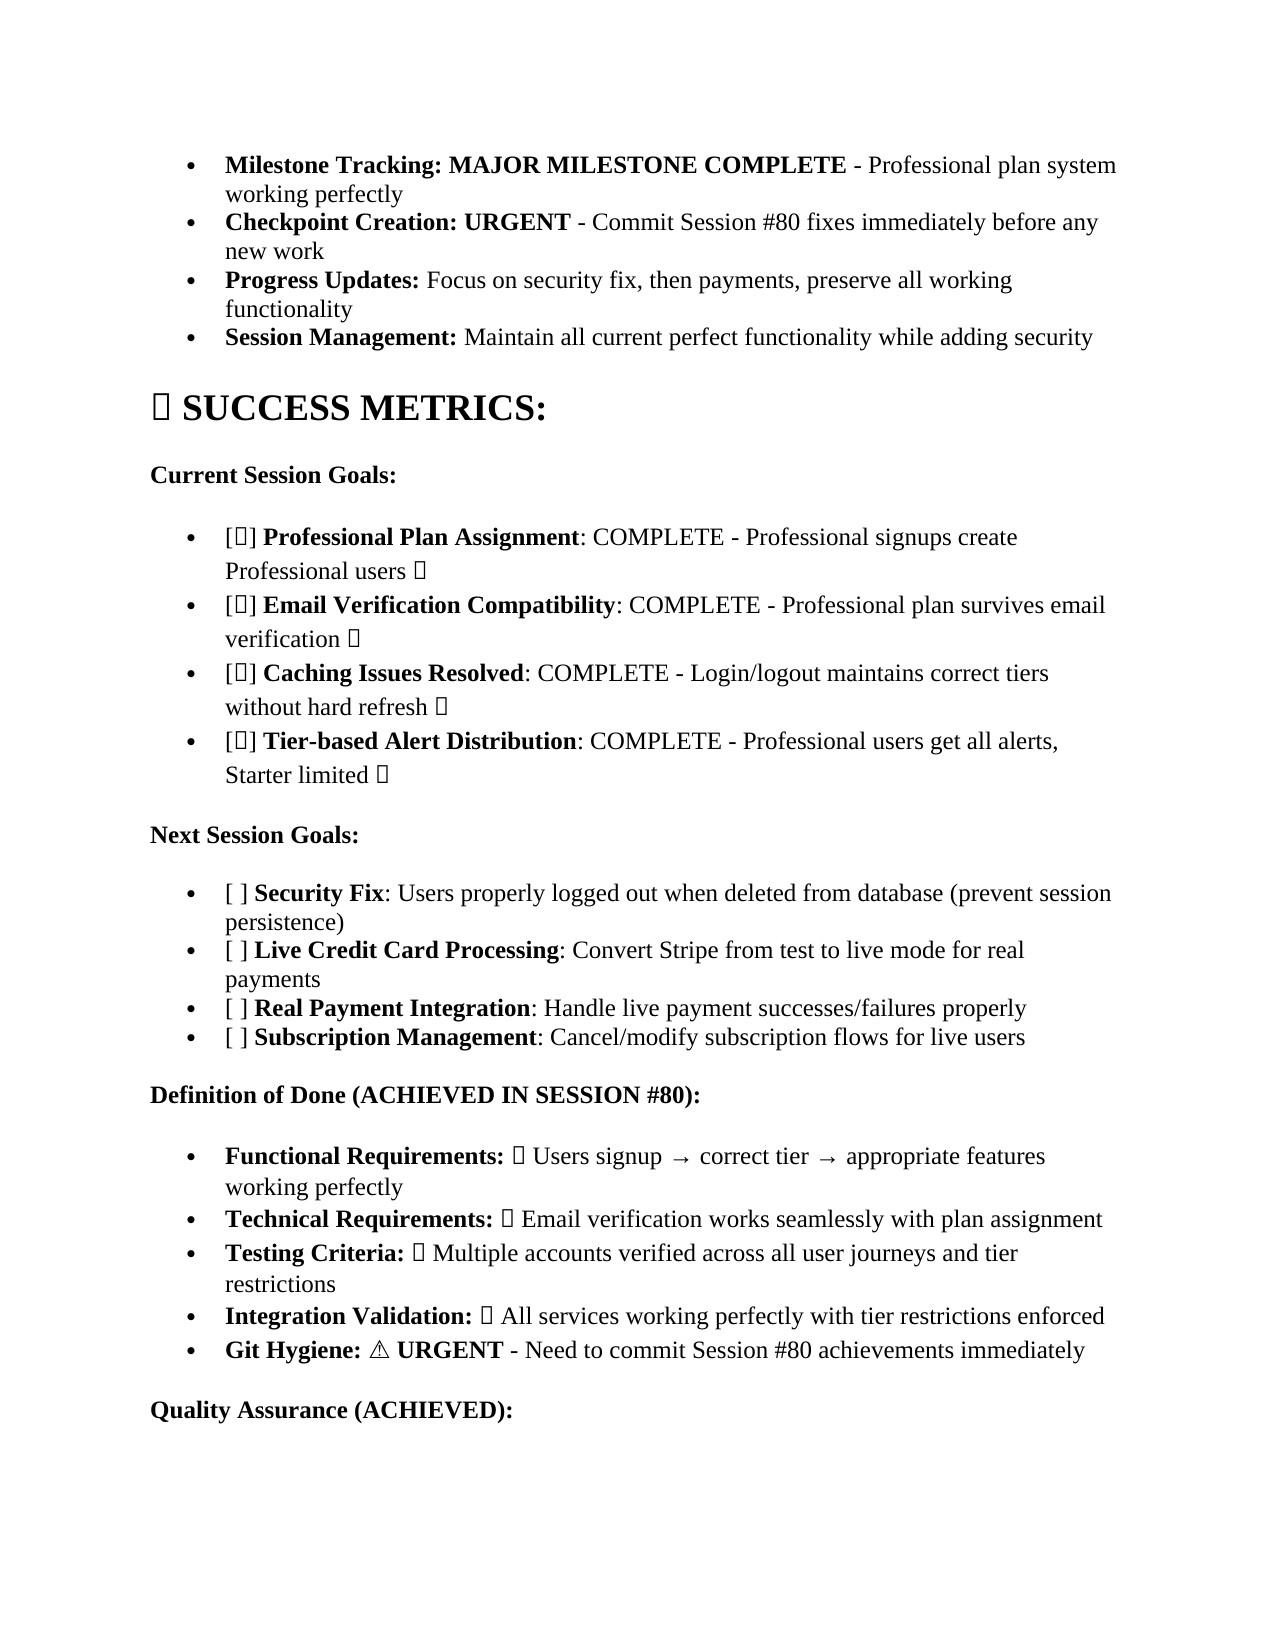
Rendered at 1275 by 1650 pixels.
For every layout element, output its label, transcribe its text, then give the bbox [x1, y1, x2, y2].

list Milestone Tracking: MAJOR MILESTONE COMPLETE - Professional plan system working perfectly [187, 150, 1125, 207]
list [✅] Email Verification Compatibility: COMPLETE - Professional plan survives email verification ✅ [187, 587, 1125, 655]
list [ ] Security Fix: Users properly logged out when deleted from database (prevent session persistence) [187, 878, 1125, 936]
list [ ] Live Credit Card Processing: Convert Stripe from test to live mode for real payments [187, 936, 1125, 993]
list Git Hygiene: ⚠️ URGENT - Need to commit Session #80 achievements immediately [187, 1331, 1125, 1366]
list Testing Criteria: ✅ Multiple accounts verified across all user journeys and tier restrictions [187, 1234, 1125, 1297]
list [ ] Real Payment Integration: Handle live payment successes/failures properly [187, 993, 1125, 1022]
list Integration Validation: ✅ All services working perfectly with tier restrictions enforced [187, 1297, 1125, 1331]
text 🎯 SUCCESS METRICS: [150, 380, 1125, 431]
list [✅] Caching Issues Resolved: COMPLETE - Login/logout maintains correct tiers without hard refresh ✅ [187, 655, 1125, 723]
list Technical Requirements: ✅ Email verification works seamlessly with plan assignment [187, 1201, 1125, 1234]
list Functional Requirements: ✅ Users signup → correct tier → appropriate features working perfectly [187, 1138, 1125, 1201]
list Session Management: Maintain all current perfect functionality while adding security [187, 322, 1125, 351]
list Checkpoint Creation: URGENT - Commit Session #80 fixes immediately before any new work [187, 207, 1125, 265]
list [ ] Subscription Management: Cancel/modify subscription flows for live users [187, 1022, 1125, 1051]
text Quality Assurance (ACHIEVED): [150, 1395, 1125, 1423]
list [✅] Professional Plan Assignment: COMPLETE - Professional signups create Professional users ✅ [187, 518, 1125, 587]
list [✅] Tier-based Alert Distribution: COMPLETE - Professional users get all alerts, Starter limited ✅ [187, 723, 1125, 791]
list Progress Updates: Focus on security fix, then payments, preserve all working functionality [187, 265, 1125, 322]
text Next Session Goals: [150, 820, 1125, 849]
text Definition of Done (ACHIEVED IN SESSION #80): [150, 1080, 1125, 1108]
text Current Session Goals: [150, 461, 1125, 489]
